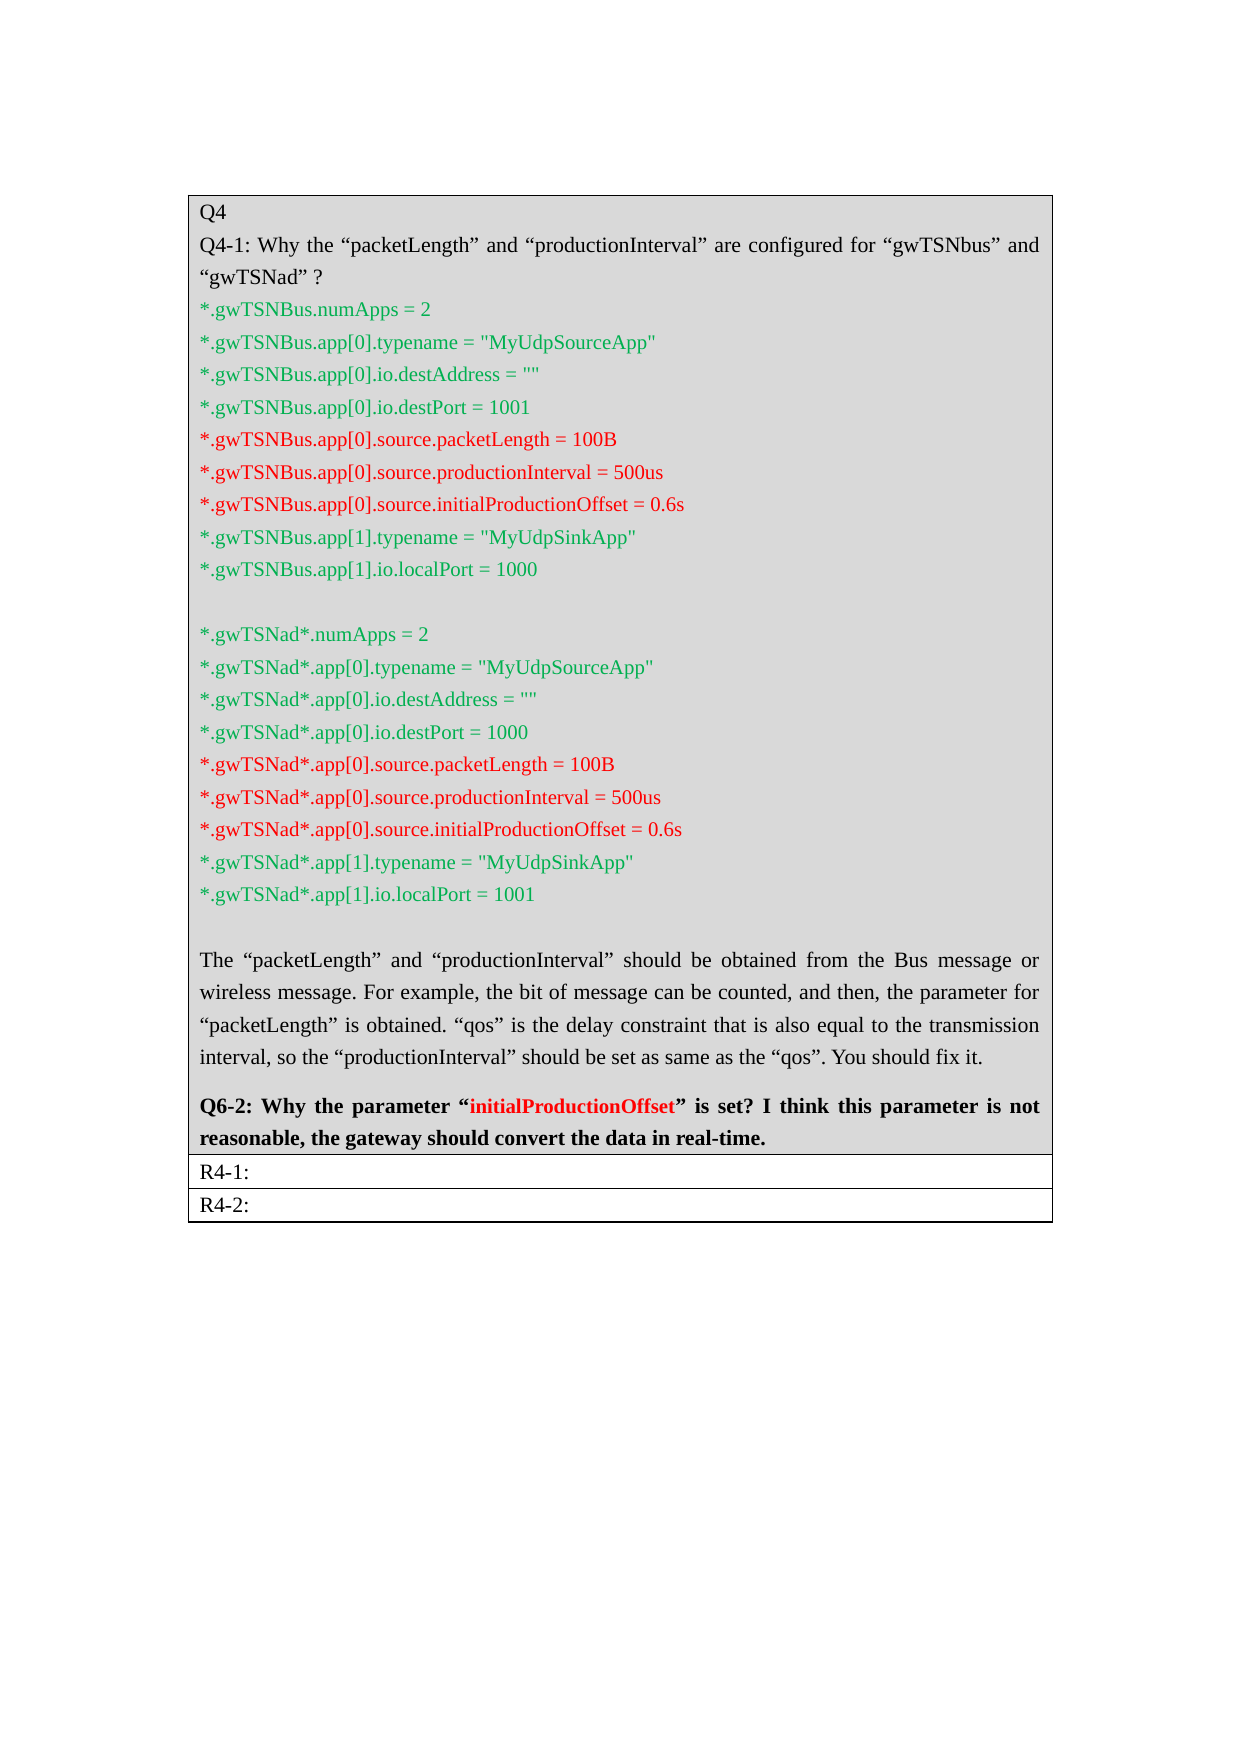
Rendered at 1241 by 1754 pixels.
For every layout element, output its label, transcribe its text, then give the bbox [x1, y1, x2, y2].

table_cell R4-1: [189, 1155, 1052, 1188]
table_header Q4 Q4-1: Why the “packetLength” and “productionInterval” are configured for “gwTSNbus” and “gwTSNad” ? *.gwTSNBus.numApps = 2 *.gwTSNBus.app[0].typename = "MyUdpSourceApp" *.gwTSNBus.app[0].io.destAddress = "" *.gwTSNBus.app[0].io.destPort = 1001 *.gwTSNBus.app[0].source.packetLength = 100B *.gwTSNBus.app[0].source.productionInterval = 500us *.gwTSNBus.app[0].source.initialProductionOffset = 0.6s *.gwTSNBus.app[1].typename = "MyUdpSinkApp" *.gwTSNBus.app[1].io.localPort = 1000 *.gwTSNad*.numApps = 2 *.gwTSNad*.app[0].typename = "MyUdpSourceApp" *.gwTSNad*.app[0].io.destAddress = "" *.gwTSNad*.app[0].io.destPort = 1000 *.gwTSNad*.app[0].source.packetLength = 100B *.gwTSNad*.app[0].source.productionInterval = 500us *.gwTSNad*.app[0].source.initialProductionOffset = 0.6s *.gwTSNad*.app[1].typename = "MyUdpSinkApp" *.gwTSNad*.app[1].io.localPort = 1001 The “packetLength” and “productionInterval” should be obtained from the Bus message or wireless message. For example, the bit of message can be counted, and then, the parameter for “packetLength” is obtained. “qos” is the delay constraint that is also equal to the transmission interval, so the “productionInterval” should be set as same as the “qos”. You should fix it. Q6-2: Why the parameter “initialProductionOffset” is set? I think this parameter is not reasonable, the gateway should convert the data in real-time. [189, 196, 1052, 1154]
table_cell R4-2: [189, 1189, 1052, 1221]
